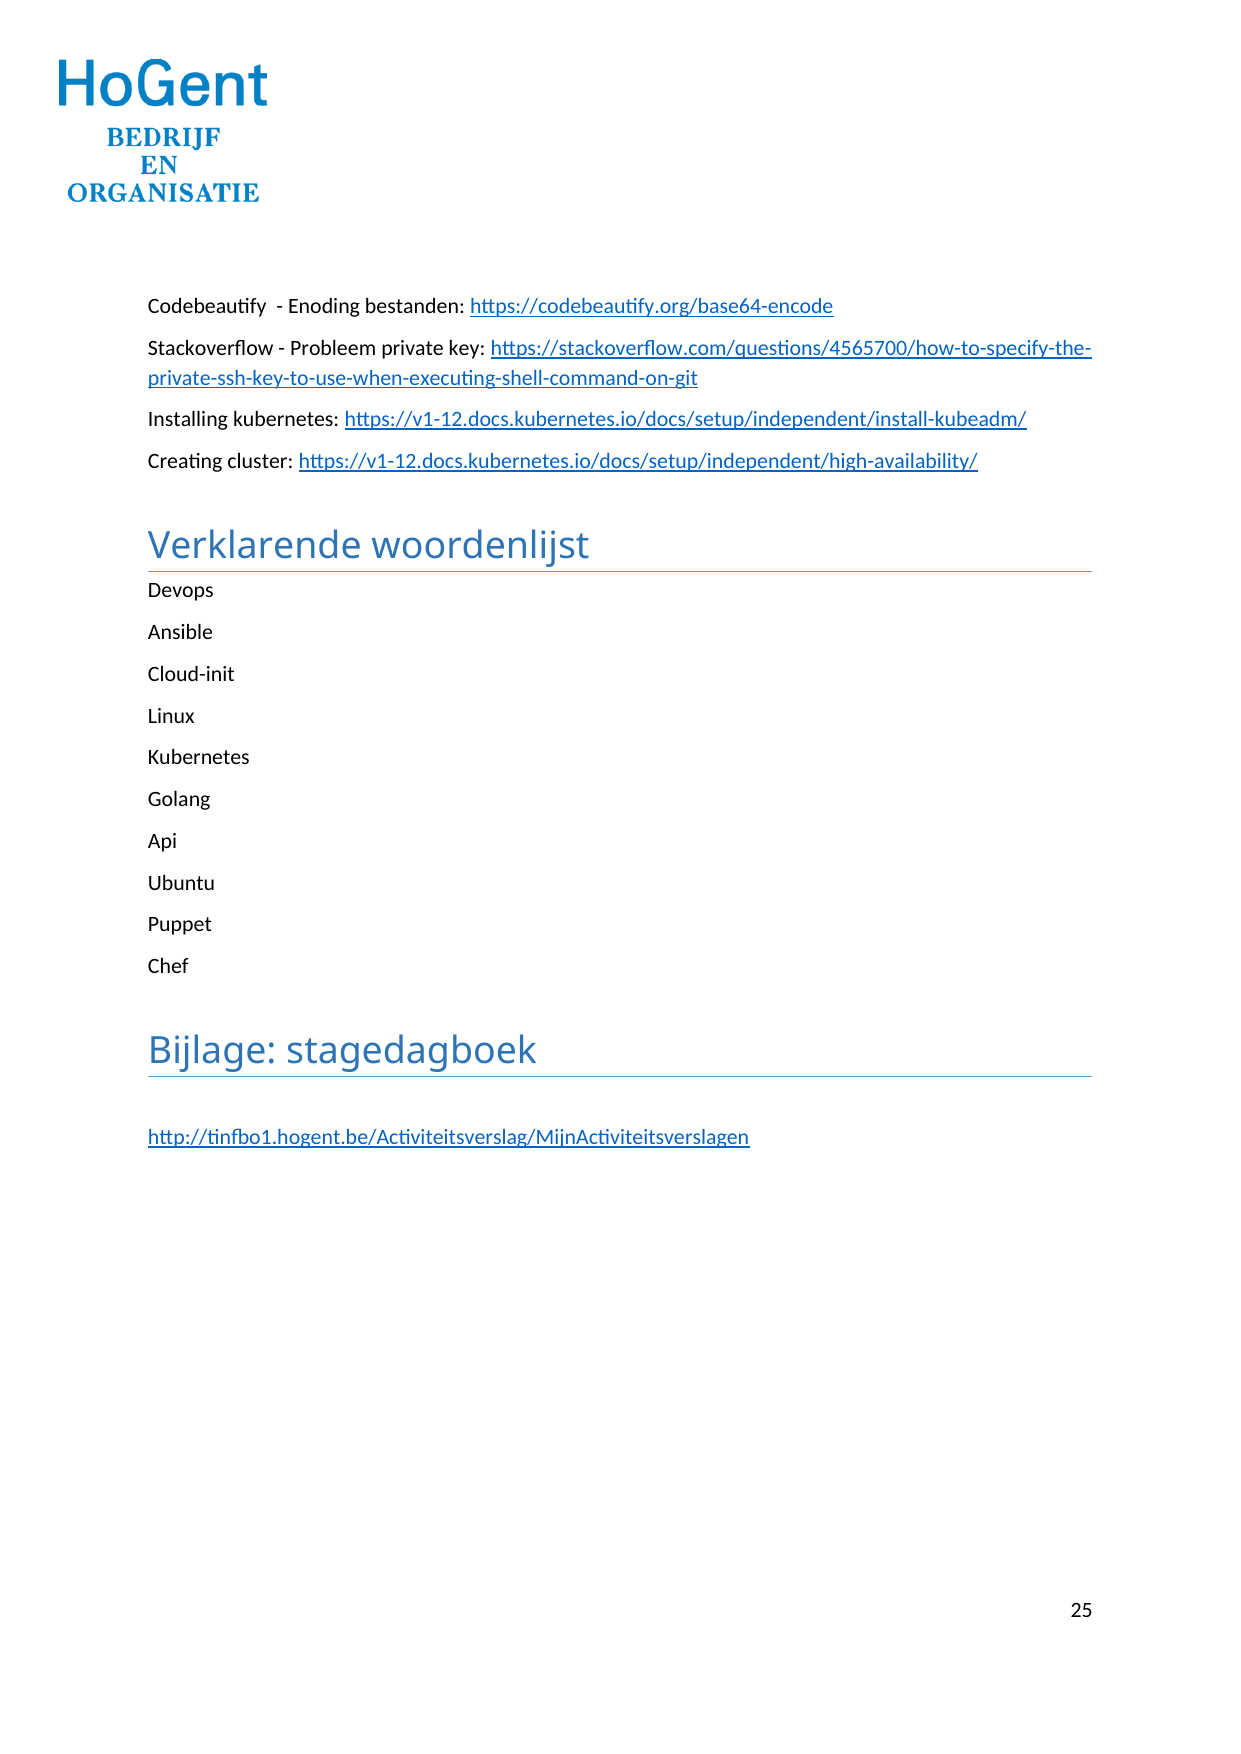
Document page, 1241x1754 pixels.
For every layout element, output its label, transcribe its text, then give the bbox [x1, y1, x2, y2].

text Chef [148, 952, 1092, 979]
text Puppet [148, 911, 1092, 937]
text Linux [148, 702, 1092, 728]
text Installing kubernetes: https://v1-12.docs.kubernetes.io/docs/setup/independent/install-kubeadm/ [148, 405, 1092, 432]
picture [59, 59, 267, 202]
text Kubernetes [148, 743, 1092, 770]
text Ubuntu [148, 869, 1092, 896]
text Stackoverflow - Probleem private key: https://stackoverflow.com/questions/4565700/how-to-specify-the-private-ssh-key-to-use-when-executing-shell-command-on-git [148, 334, 1092, 390]
text Creating cluster: https://v1-12.docs.kubernetes.io/docs/setup/independent/high-availability/ [148, 447, 1092, 474]
text Golang [148, 785, 1092, 812]
subtitle Verklarende woordenlijst [148, 518, 1092, 571]
text Cloud-init [148, 660, 1092, 687]
text Ansible [148, 618, 1092, 645]
text Devops [148, 576, 1092, 603]
text Api [148, 827, 1092, 854]
text http://tinfbo1.hogent.be/Activiteitsverslag/MijnActiviteitsverslagen [148, 1123, 1092, 1150]
subtitle Bijlage: stagedagboek [148, 1023, 1092, 1076]
text Codebeautify - Enoding bestanden: https://codebeautify.org/base64-encode [148, 293, 1092, 319]
